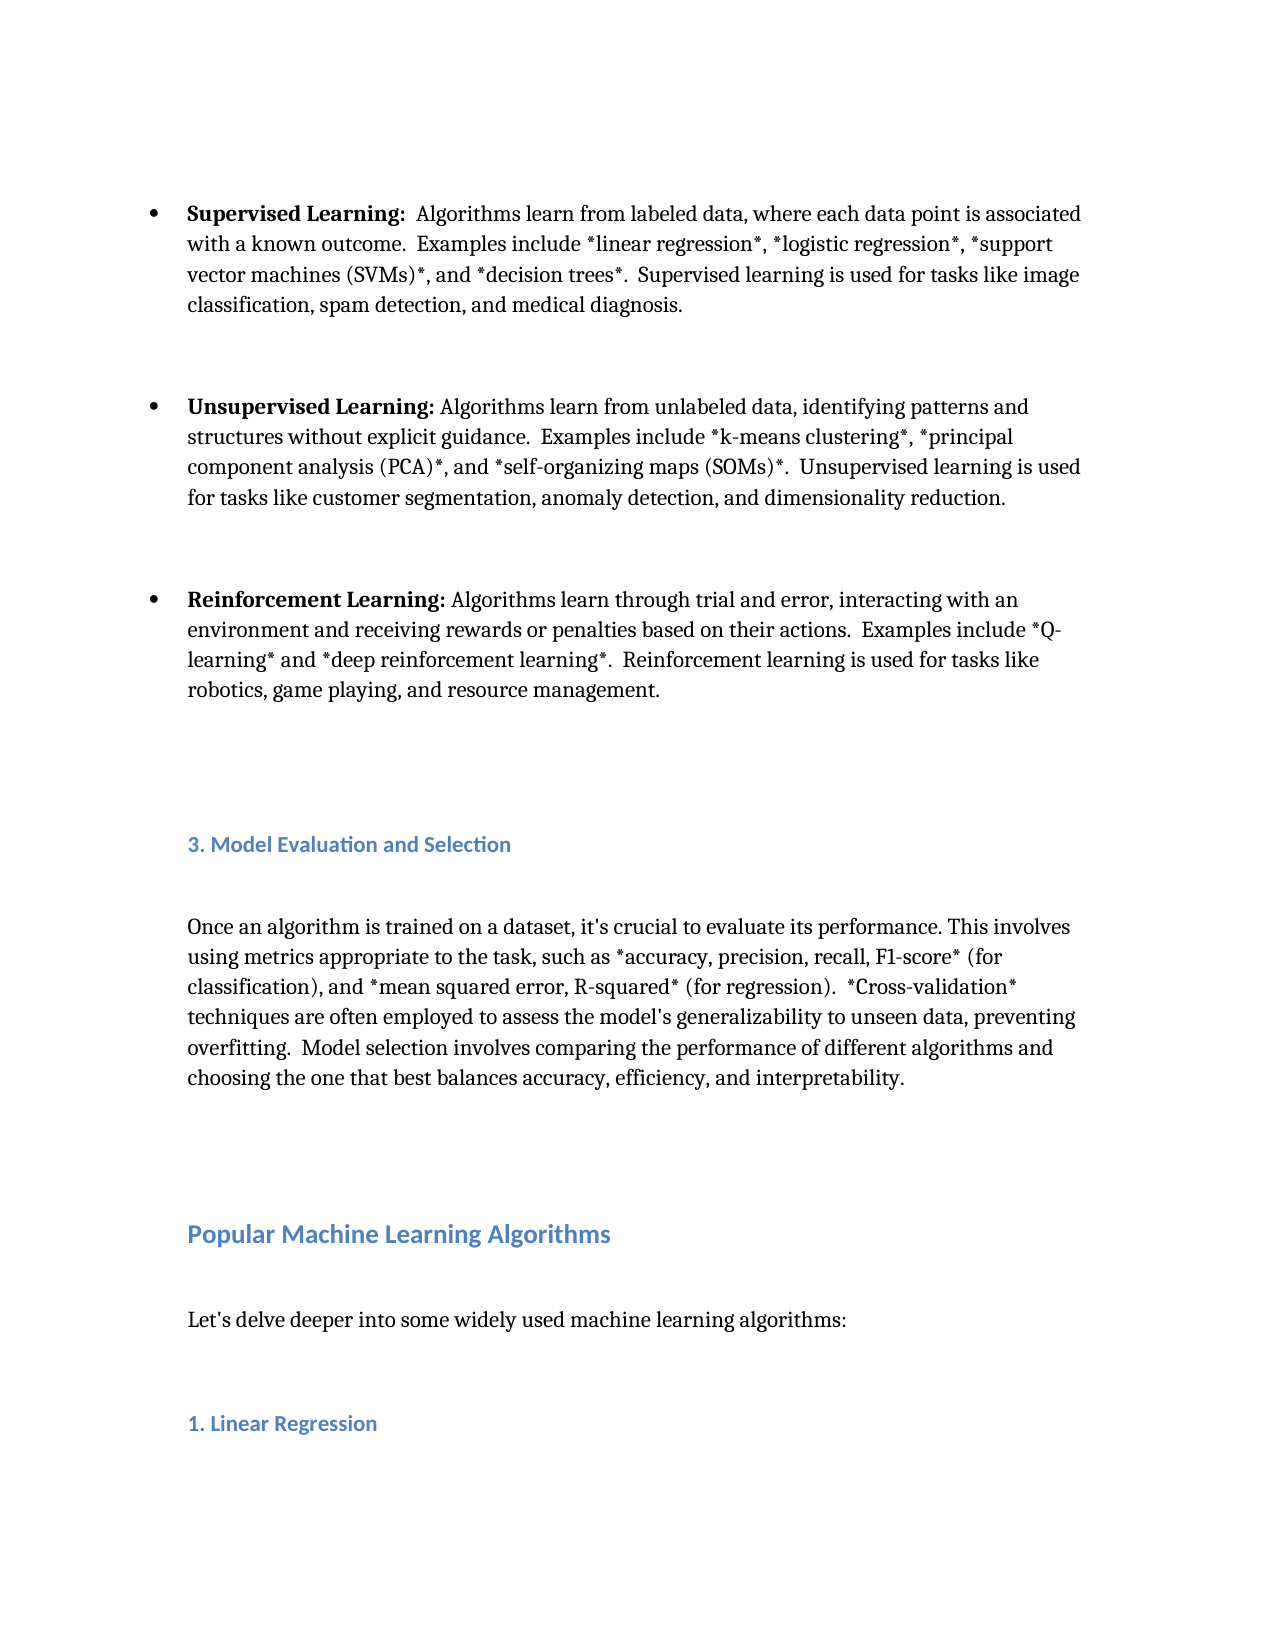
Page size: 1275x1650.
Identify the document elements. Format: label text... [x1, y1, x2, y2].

text Once an algorithm is trained on a dataset, it's crucial to evaluate its performance. This involves using metrics appropriate to the task, such as *accuracy, precision, recall, F1-score* (for classification), and *mean squared error, R-squared* (for regression). *Cross-validation* techniques are often employed to assess the model's generalizability to unseen data, preventing overfitting. Model selection involves comparing the performance of different algorithms and choosing the one that best balances accuracy, efficiency, and interpretability. [187, 913, 1087, 1091]
list Unsupervised Learning: Algorithms learn from unlabeled data, identifying patterns and structures without explicit guidance. Examples include *k-means clustering*, *principal component analysis (PCA)*, and *self-organizing maps (SOMs)*. Unsupervised learning is used for tasks like customer segmentation, anomaly detection, and dimensionality reduction. [150, 394, 1087, 511]
list Supervised Learning: Algorithms learn from labeled data, where each data point is associated with a known outcome. Examples include *linear regression*, *logistic regression*, *support vector machines (SVMs)*, and *decision trees*. Supervised learning is used for tasks like image classification, spam detection, and medical diagnosis. [150, 201, 1087, 318]
text Let's delve deeper into some widely used machine learning algorithms: [187, 1307, 1087, 1333]
subtitle Popular Machine Learning Algorithms [187, 1218, 1087, 1251]
subtitle 3. Model Evaluation and Selection [187, 830, 1087, 858]
subtitle 1. Linear Regression [187, 1409, 1087, 1437]
list Reinforcement Learning: Algorithms learn through trial and error, interacting with an environment and receiving rewards or penalties based on their actions. Examples include *Q-learning* and *deep reinforcement learning*. Reinforcement learning is used for tasks like robotics, game playing, and resource management. [150, 586, 1087, 703]
